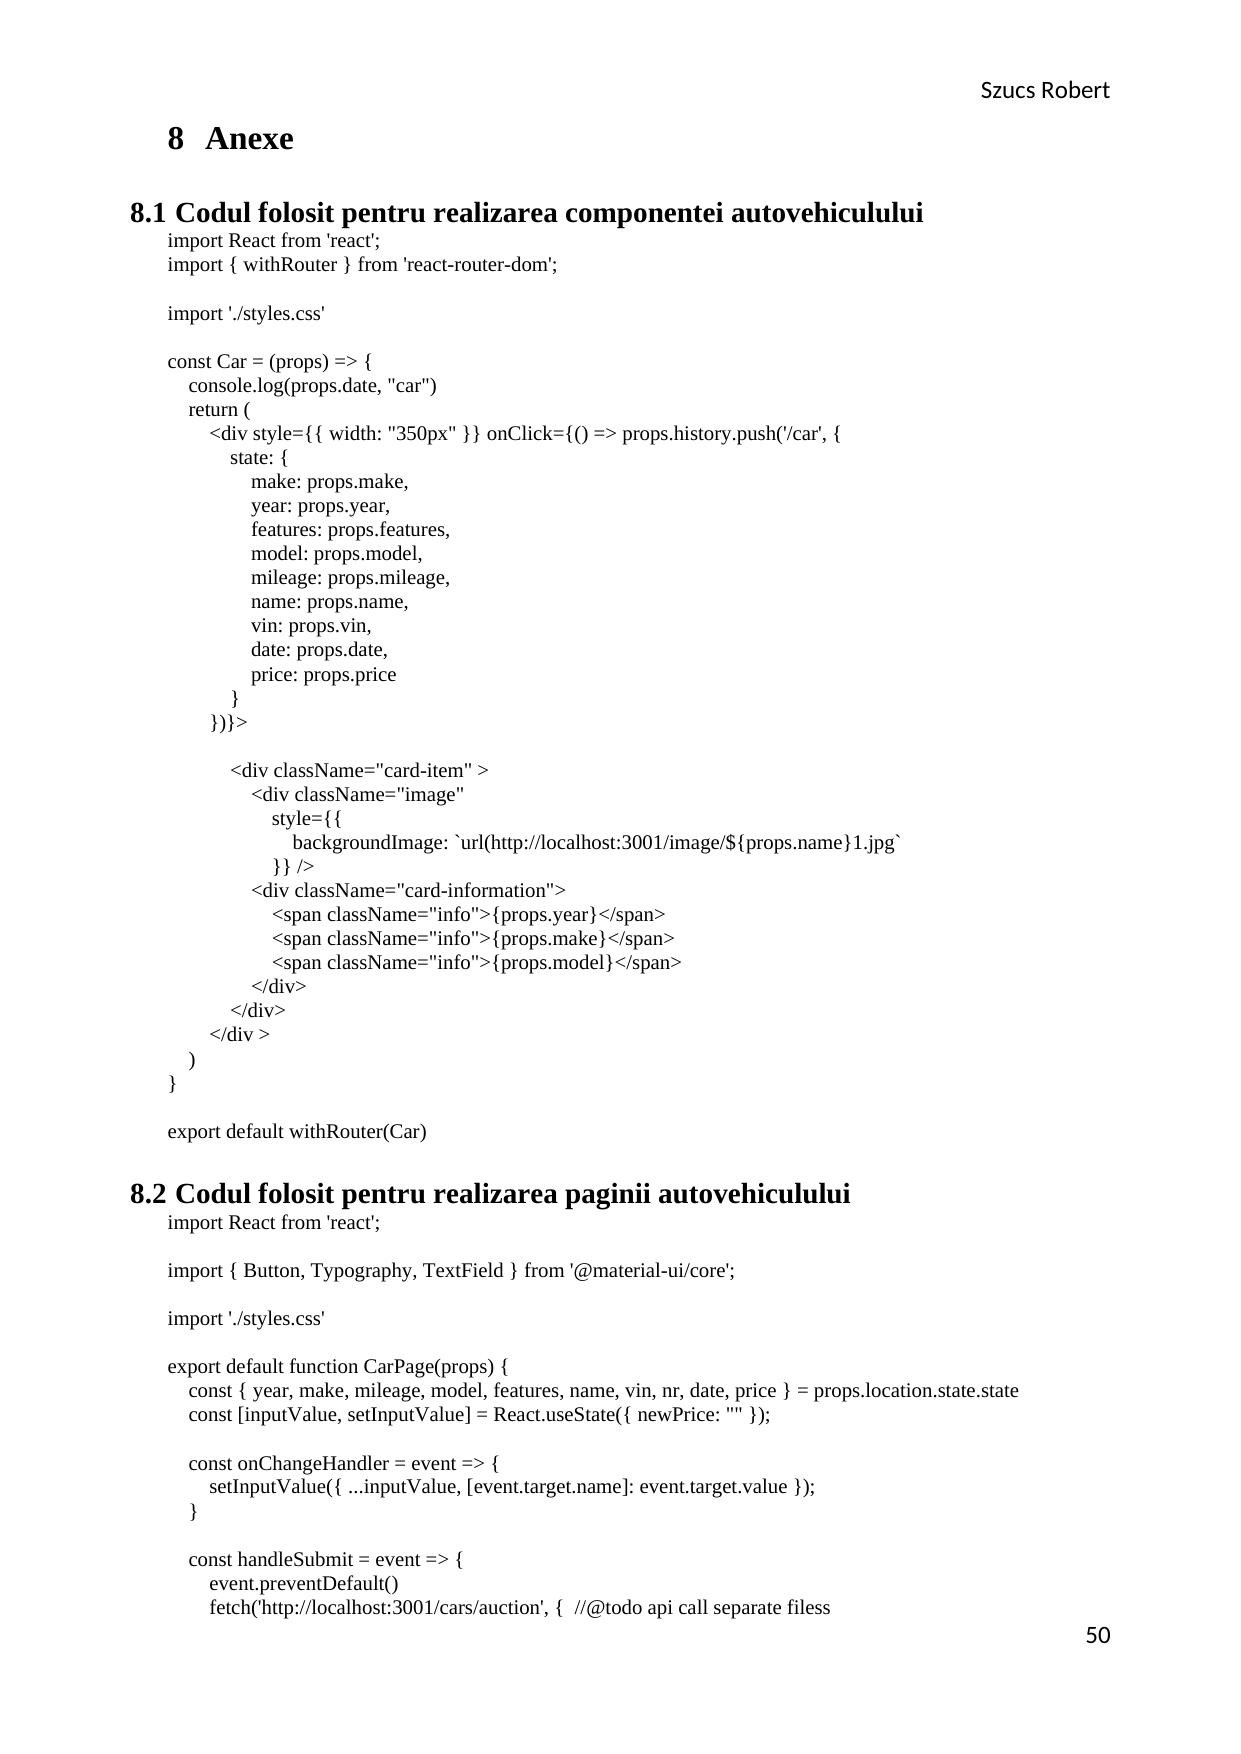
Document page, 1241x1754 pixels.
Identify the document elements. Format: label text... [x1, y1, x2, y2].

list Codul folosit pentru realizarea paginii autovehiculului [130, 1176, 1110, 1210]
list </div> [167, 998, 1110, 1022]
list } [167, 1071, 1110, 1094]
list </div> [167, 974, 1110, 998]
list date: props.date, [167, 637, 1110, 661]
list export default withRouter(Car) [167, 1119, 1110, 1143]
list })}> [167, 709, 1110, 734]
list year: props.year, [167, 493, 1110, 517]
list }} /> [167, 854, 1110, 878]
list Codul folosit pentru realizarea componentei autovehiculului [130, 195, 1110, 228]
list <div className="image" [167, 782, 1110, 806]
list price: props.price [167, 661, 1110, 686]
list mileage: props.mileage, [167, 565, 1110, 589]
list const { year, make, mileage, model, features, name, vin, nr, date, price } = props.location.state.state [167, 1378, 1110, 1402]
list const onChangeHandler = event => { [167, 1450, 1110, 1474]
list import './styles.css' [167, 301, 1110, 324]
list make: props.make, [167, 469, 1110, 493]
list style={{ [167, 806, 1110, 830]
list const Car = (props) => { [167, 349, 1110, 373]
list vin: props.vin, [167, 613, 1110, 637]
list state: { [167, 445, 1110, 469]
list <div className="card-information"> [167, 878, 1110, 902]
list console.log(props.date, "car") [167, 373, 1110, 397]
list backgroundImage: `url(http://localhost:3001/image/${props.name}1.jpg` [167, 830, 1110, 854]
list } [167, 686, 1110, 709]
list import './styles.css' [167, 1306, 1110, 1330]
list export default function CarPage(props) { [167, 1354, 1110, 1378]
list import { Button, Typography, TextField } from '@material-ui/core'; [167, 1258, 1110, 1282]
list event.preventDefault() [167, 1571, 1110, 1595]
list setInputValue({ ...inputValue, [event.target.name]: event.target.value }); [167, 1474, 1110, 1498]
list const [inputValue, setInputValue] = React.useState({ newPrice: "" }); [167, 1402, 1110, 1426]
list <div style={{ width: "350px" }} onClick={() => props.history.push('/car', { [167, 421, 1110, 445]
list name: props.name, [167, 589, 1110, 613]
list const handleSubmit = event => { [167, 1547, 1110, 1571]
list Anexe [167, 118, 1110, 156]
list fetch('http://localhost:3001/cars/auction', { //@todo api call separate filess [167, 1595, 1110, 1619]
list ) [167, 1046, 1110, 1071]
list features: props.features, [167, 517, 1110, 541]
list </div > [167, 1022, 1110, 1046]
list import { withRouter } from 'react-router-dom'; [167, 252, 1110, 276]
list <span className="info">{props.make}</span> [167, 926, 1110, 950]
list import React from 'react'; [167, 228, 1110, 252]
list <span className="info">{props.model}</span> [167, 950, 1110, 974]
list return ( [167, 397, 1110, 421]
list <span className="info">{props.year}</span> [167, 902, 1110, 926]
list <div className="card-item" > [167, 758, 1110, 782]
list import React from 'react'; [167, 1210, 1110, 1234]
list model: props.model, [167, 541, 1110, 565]
list } [167, 1498, 1110, 1523]
